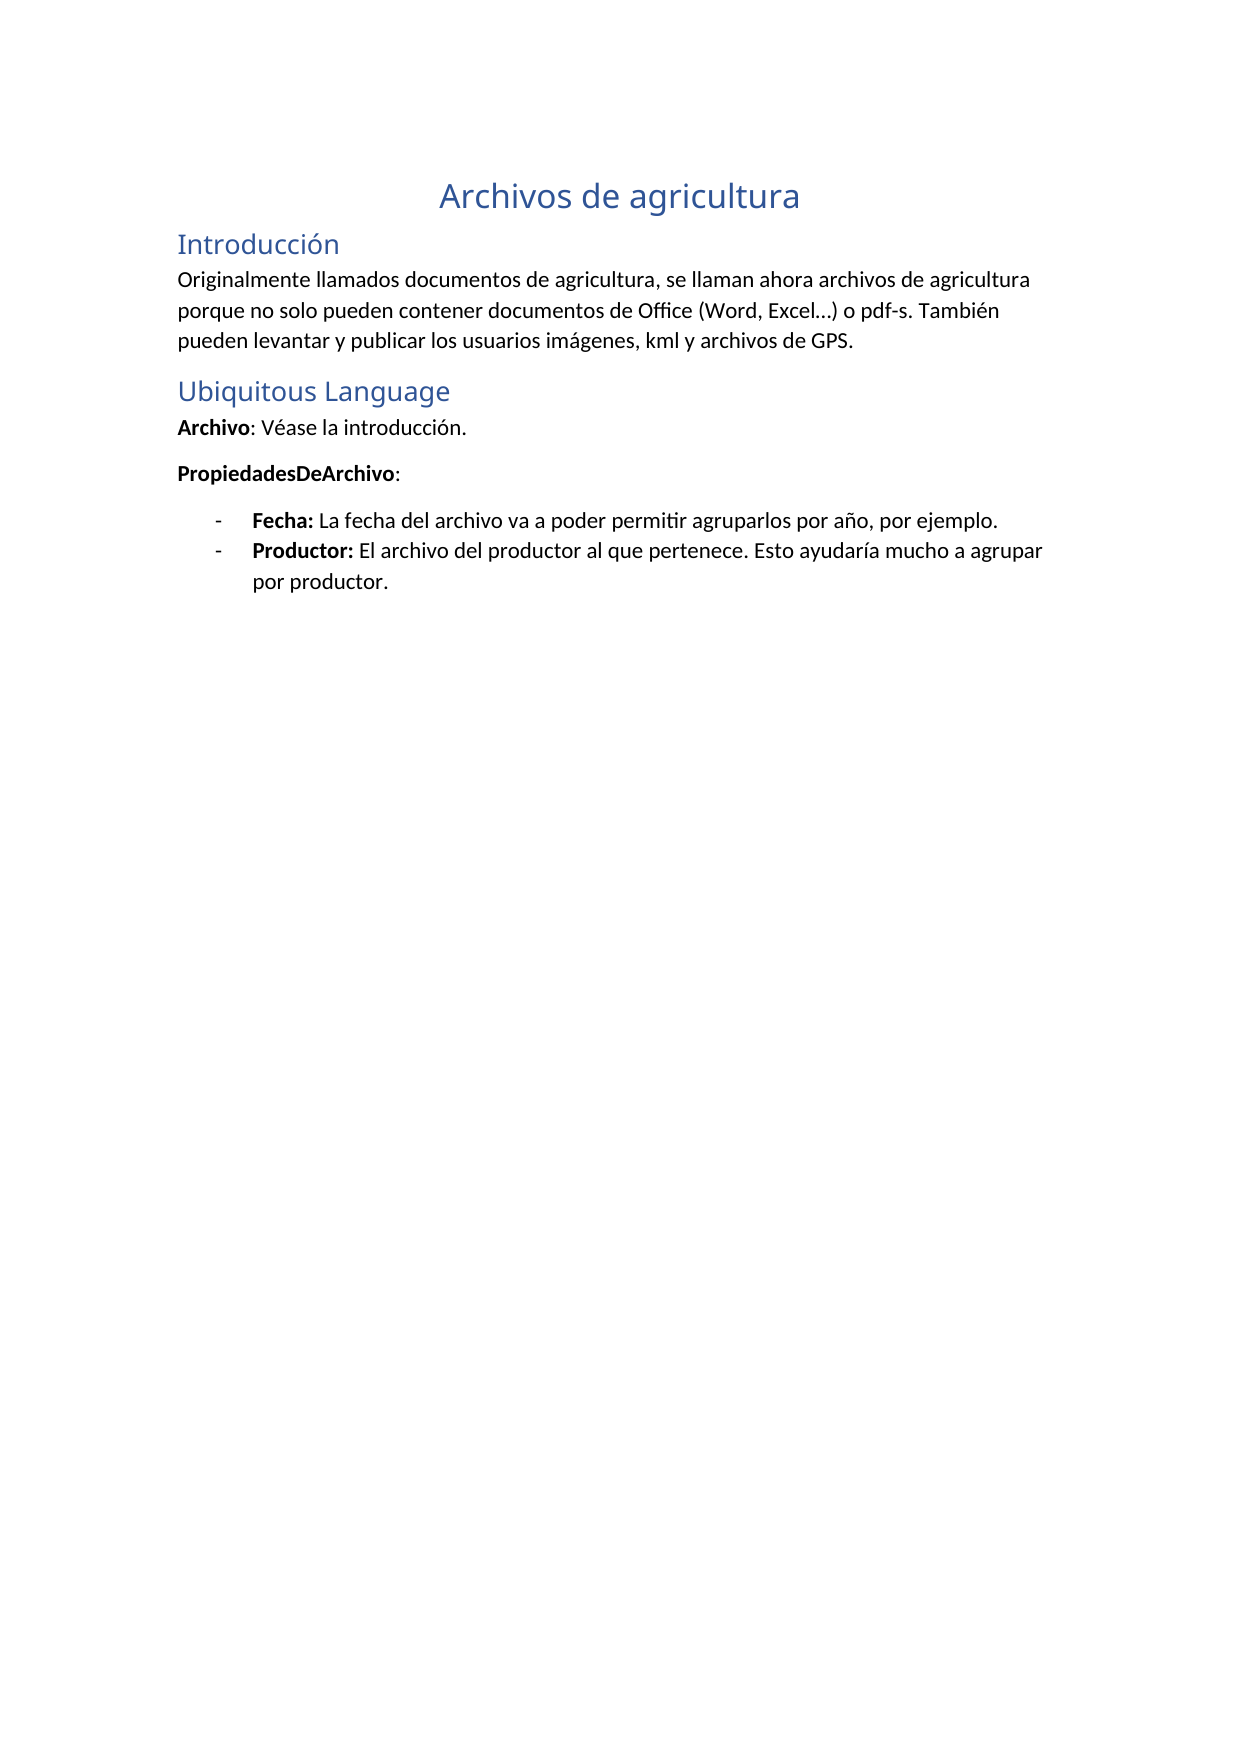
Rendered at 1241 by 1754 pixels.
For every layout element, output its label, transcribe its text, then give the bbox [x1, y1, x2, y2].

subtitle Ubiquitous Language [177, 373, 1063, 410]
subtitle Archivos de agricultura [177, 173, 1063, 218]
text PropiedadesDeArchivo: [177, 459, 1063, 487]
list Fecha: La fecha del archivo va a poder permitir agruparlos por año, por ejemplo. [215, 506, 1063, 534]
list Productor: El archivo del productor al que pertenece. Esto ayudaría mucho a agrupar por productor. [215, 537, 1063, 595]
text Originalmente llamados documentos de agricultura, se llaman ahora archivos de agricultura porque no solo pueden contener documentos de Office (Word, Excel…) o pdf-s. También pueden levantar y publicar los usuarios imágenes, kml y archivos de GPS. [177, 266, 1063, 354]
text Archivo: Véase la introducción. [177, 413, 1063, 441]
subtitle Introducción [177, 226, 1063, 263]
